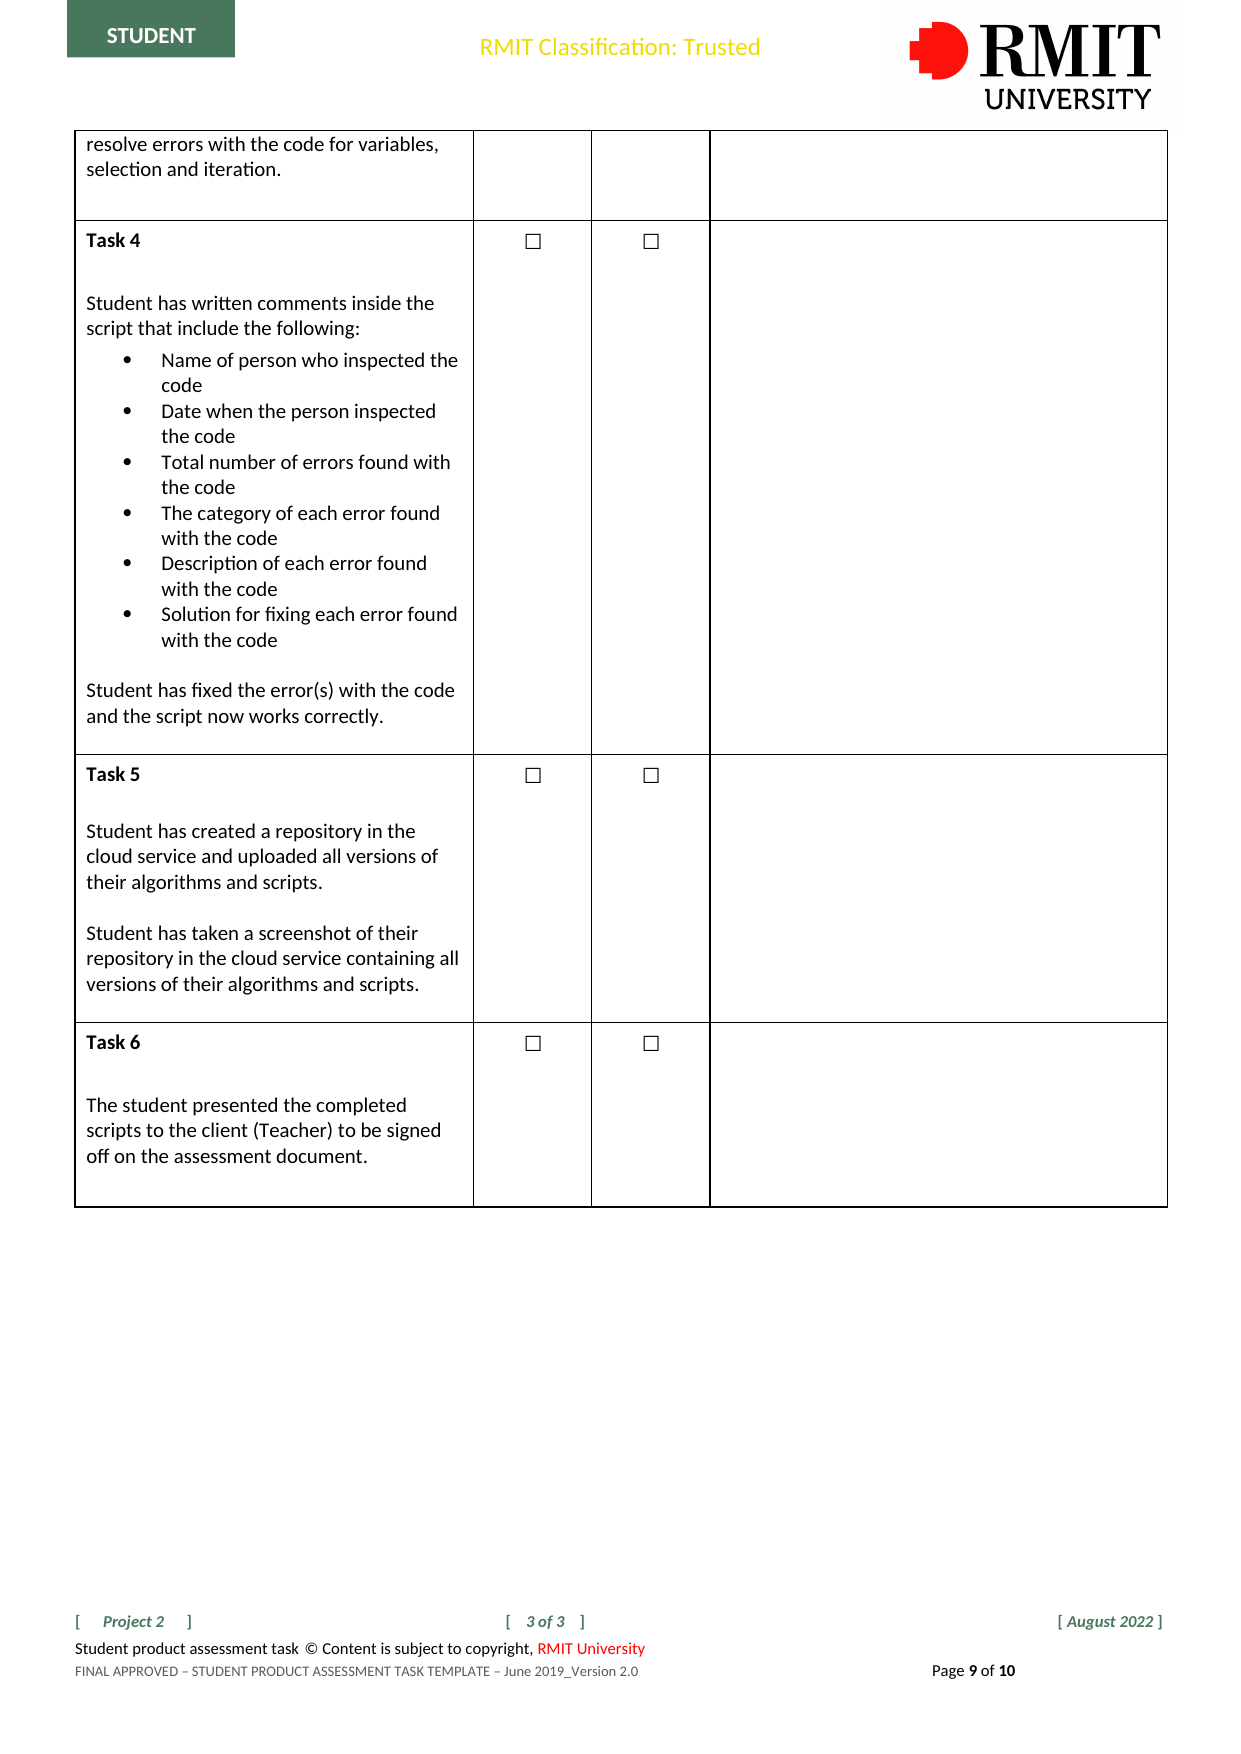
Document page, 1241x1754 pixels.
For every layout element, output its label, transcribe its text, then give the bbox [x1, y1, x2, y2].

table_cell Task 6 The student presented the completed scripts to the client (Teacher) to be signed off on the assessment document. [76, 1023, 473, 1206]
table_cell Task 4 Student has written comments inside the script that include the following: Name of person who inspected the code Date when the person inspected the code Total number of errors found with the code The category of each error found with the code Description of each error found with the code Solution for fixing each error found with the code Student has fixed the error(s) with the code and the script now works correctly. [76, 221, 473, 754]
picture [884, 0, 1185, 135]
table_cell [711, 131, 1167, 219]
table_cell [711, 755, 1167, 1022]
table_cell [76, 131, 473, 219]
table_cell [711, 1023, 1167, 1206]
table_cell [711, 221, 1167, 754]
table_cell Task 5 Student has created a repository in the cloud service and uploaded all versions of their algorithms and scripts. Student has taken a screenshot of their repository in the cloud service containing all versions of their algorithms and scripts. [76, 755, 473, 1022]
